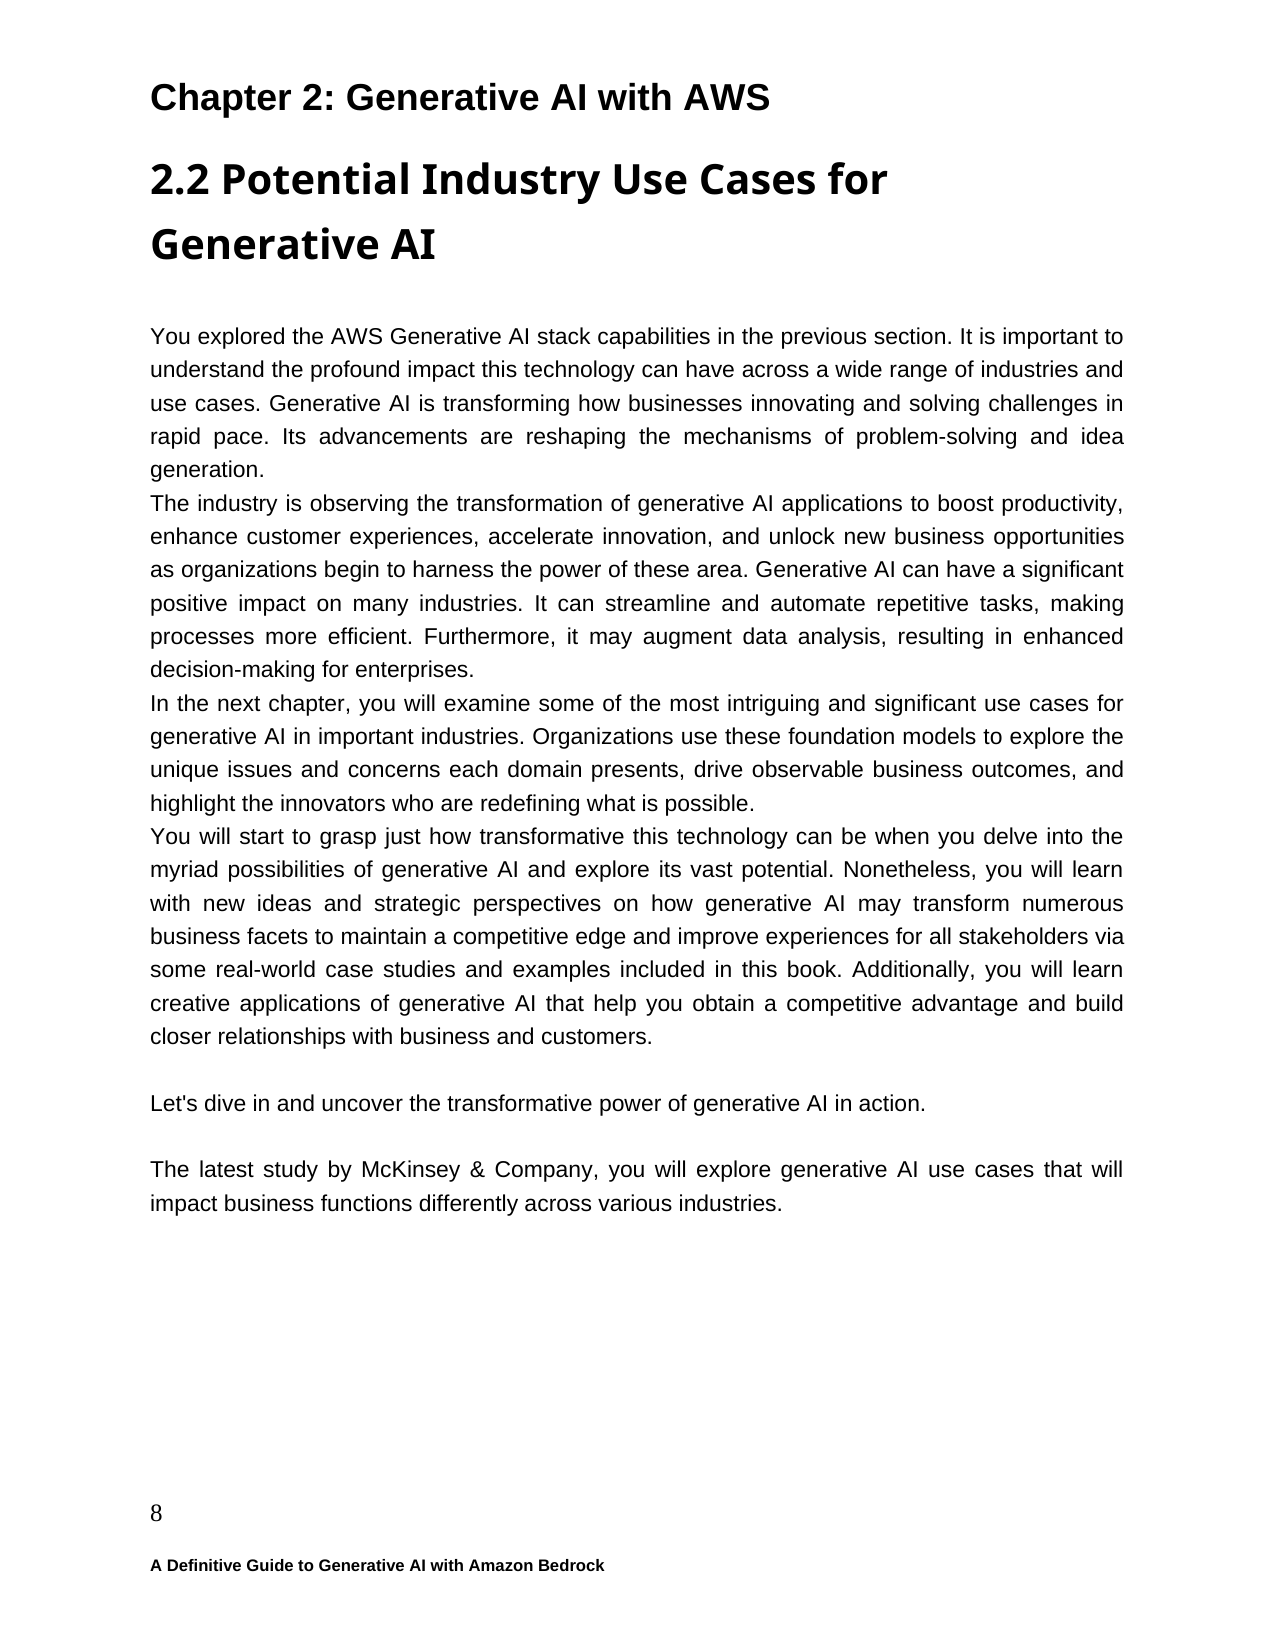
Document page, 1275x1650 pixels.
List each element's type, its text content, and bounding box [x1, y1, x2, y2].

text The industry is observing the transformation of generative AI applications to boost productivity, enhance customer experiences, accelerate innovation, and unlock new business opportunities as organizations begin to harness the power of these area. Generative AI can have a significant positive impact on many industries. It can streamline and automate repetitive tasks, making processes more efficient. Furthermore, it may augment data analysis, resulting in enhanced decision-making for enterprises. [150, 482, 1125, 682]
text The latest study by McKinsey & Company, you will explore generative AI use cases that will impact business functions differently across various industries. [150, 1149, 1125, 1216]
text You will start to grasp just how transformative this technology can be when you delve into the myriad possibilities of generative AI and explore its vast potential. Nonetheless, you will learn with new ideas and strategic perspectives on how generative AI may transform numerous business facets to maintain a competitive edge and improve experiences for all stakeholders via some real-world case studies and examples included in this book. Additionally, you will learn creative applications of generative AI that help you obtain a competitive advantage and build closer relationships with business and customers. [150, 816, 1125, 1049]
text You explored the AWS Generative AI stack capabilities in the previous section. It is important to understand the profound impact this technology can have across a wide range of industries and use cases. Generative AI is transforming how businesses innovating and solving challenges in rapid pace. Its advancements are reshaping the mechanisms of problem-solving and idea generation. [150, 316, 1125, 482]
text Let's dive in and uncover the transformative power of generative AI in action. [150, 1082, 1125, 1116]
subtitle 2.2 Potential Industry Use Cases for Generative AI [150, 150, 1125, 272]
text In the next chapter, you will examine some of the most intriguing and significant use cases for generative AI in important industries. Organizations use these foundation models to explore the unique issues and concerns each domain presents, drive observable business outcomes, and highlight the innovators who are redefining what is possible. [150, 682, 1125, 816]
